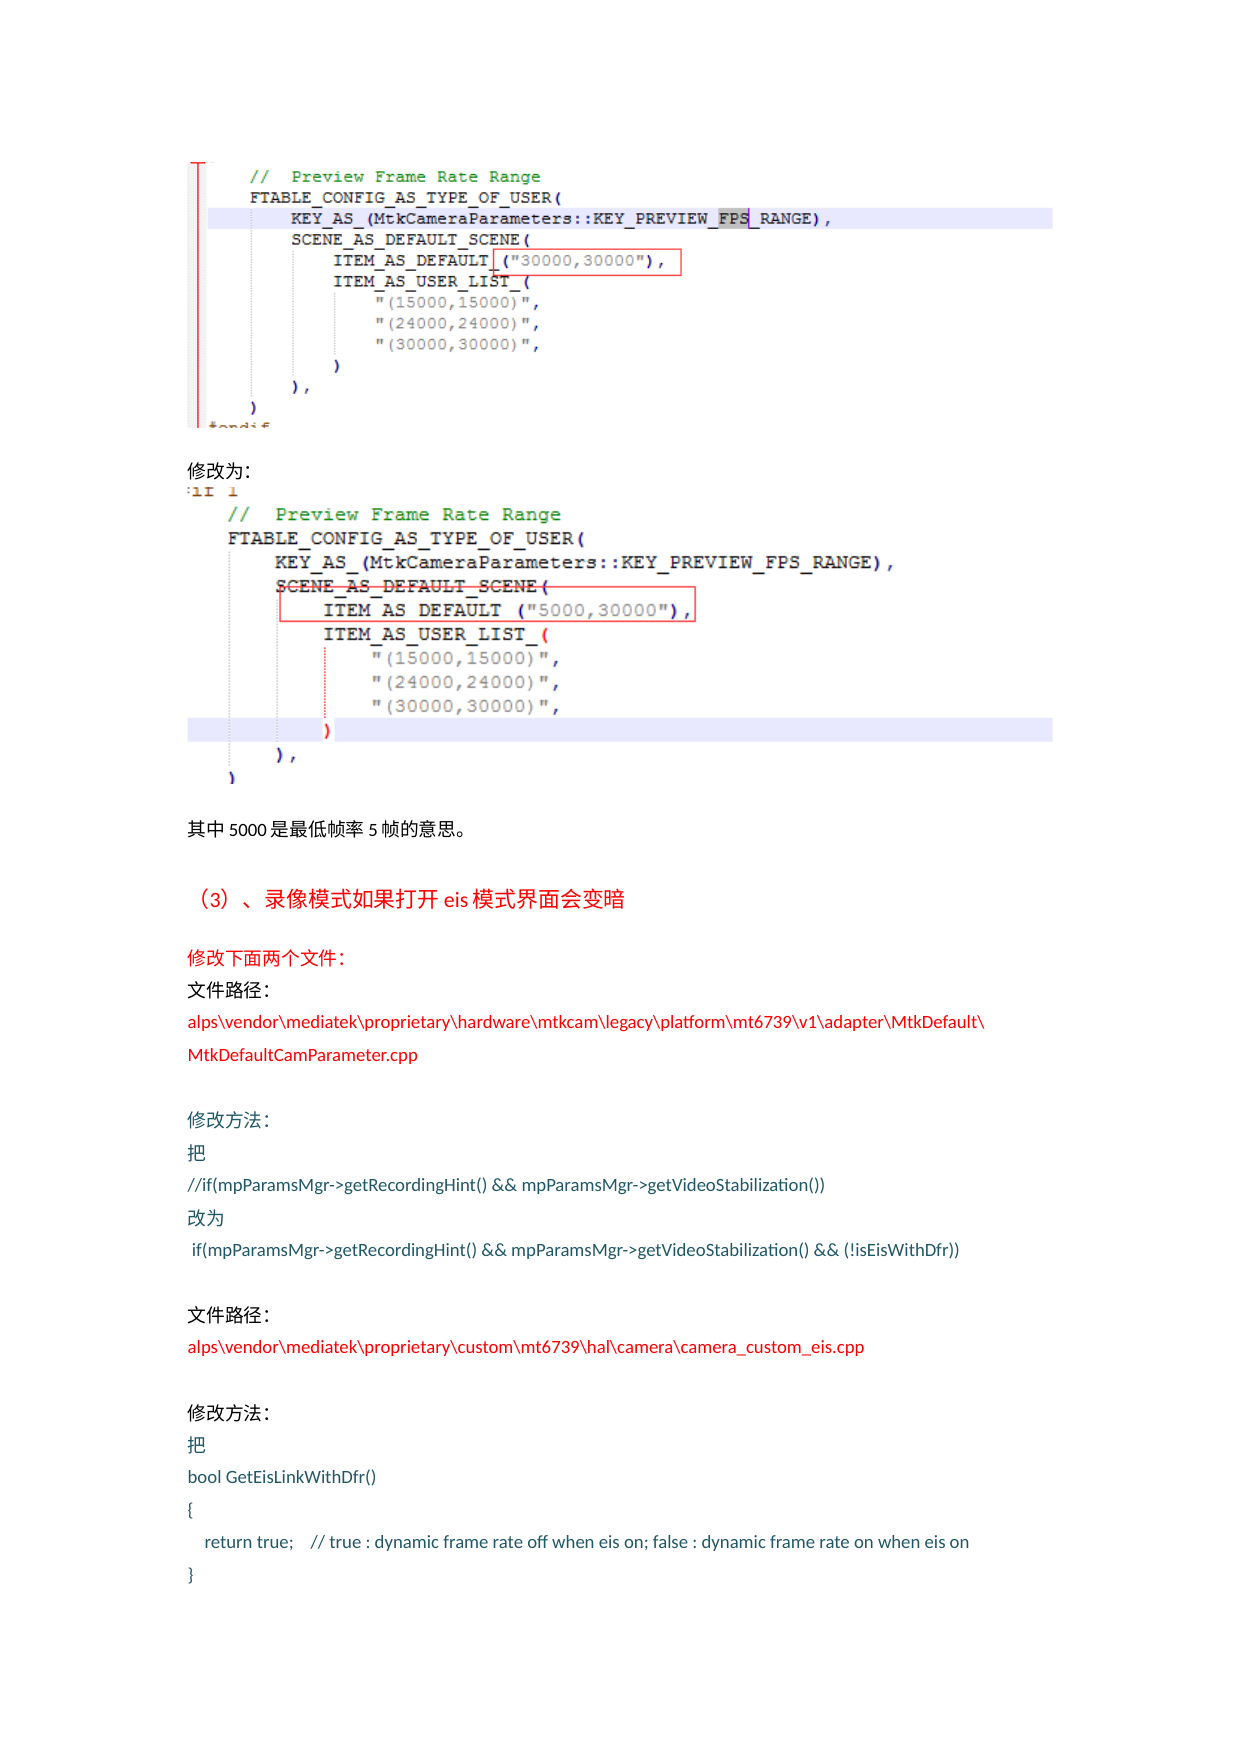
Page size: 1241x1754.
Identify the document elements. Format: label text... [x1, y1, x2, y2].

text 文件路径： [187, 1298, 1053, 1331]
text 其中5000是最低帧率5帧的意思。 [187, 812, 1053, 844]
text 文件路径： [187, 973, 1053, 1006]
text alps\vendor\mediatek\proprietary\hardware\mtkcam\legacy\platform\mt6739\v1\adapter\MtkDefault\MtkDefaultCamParameter.cpp [187, 1006, 1053, 1071]
text } [187, 1558, 1053, 1591]
text if(mpParamsMgr->getRecordingHint() && mpParamsMgr->getVideoStabilization() && (!isEisWithDfr)) [187, 1233, 1053, 1266]
text { [187, 1493, 1053, 1526]
text //if(mpParamsMgr->getRecordingHint() && mpParamsMgr->getVideoStabilization()) [187, 1168, 1053, 1201]
text 修改为： [187, 454, 1053, 487]
text 改为 [187, 1201, 1053, 1233]
text alps\vendor\mediatek\proprietary\custom\mt6739\hal\camera\camera_custom_eis.cpp [187, 1331, 1053, 1363]
text 修改方法： [187, 1396, 1053, 1428]
text return true; // true : dynamic frame rate off when eis on; false : dynamic frame rate on when eis on [187, 1526, 1053, 1558]
text 修改方法： [187, 1103, 1053, 1136]
text 修改下面两个文件： [187, 941, 1053, 973]
picture [187, 487, 1053, 784]
subtitle （3）、录像模式如果打开eis模式界面会变暗 [187, 881, 1053, 914]
text 把 [187, 1428, 1053, 1461]
picture [187, 162, 1053, 428]
text 把 [187, 1136, 1053, 1168]
text bool GetEisLinkWithDfr() [187, 1461, 1053, 1493]
